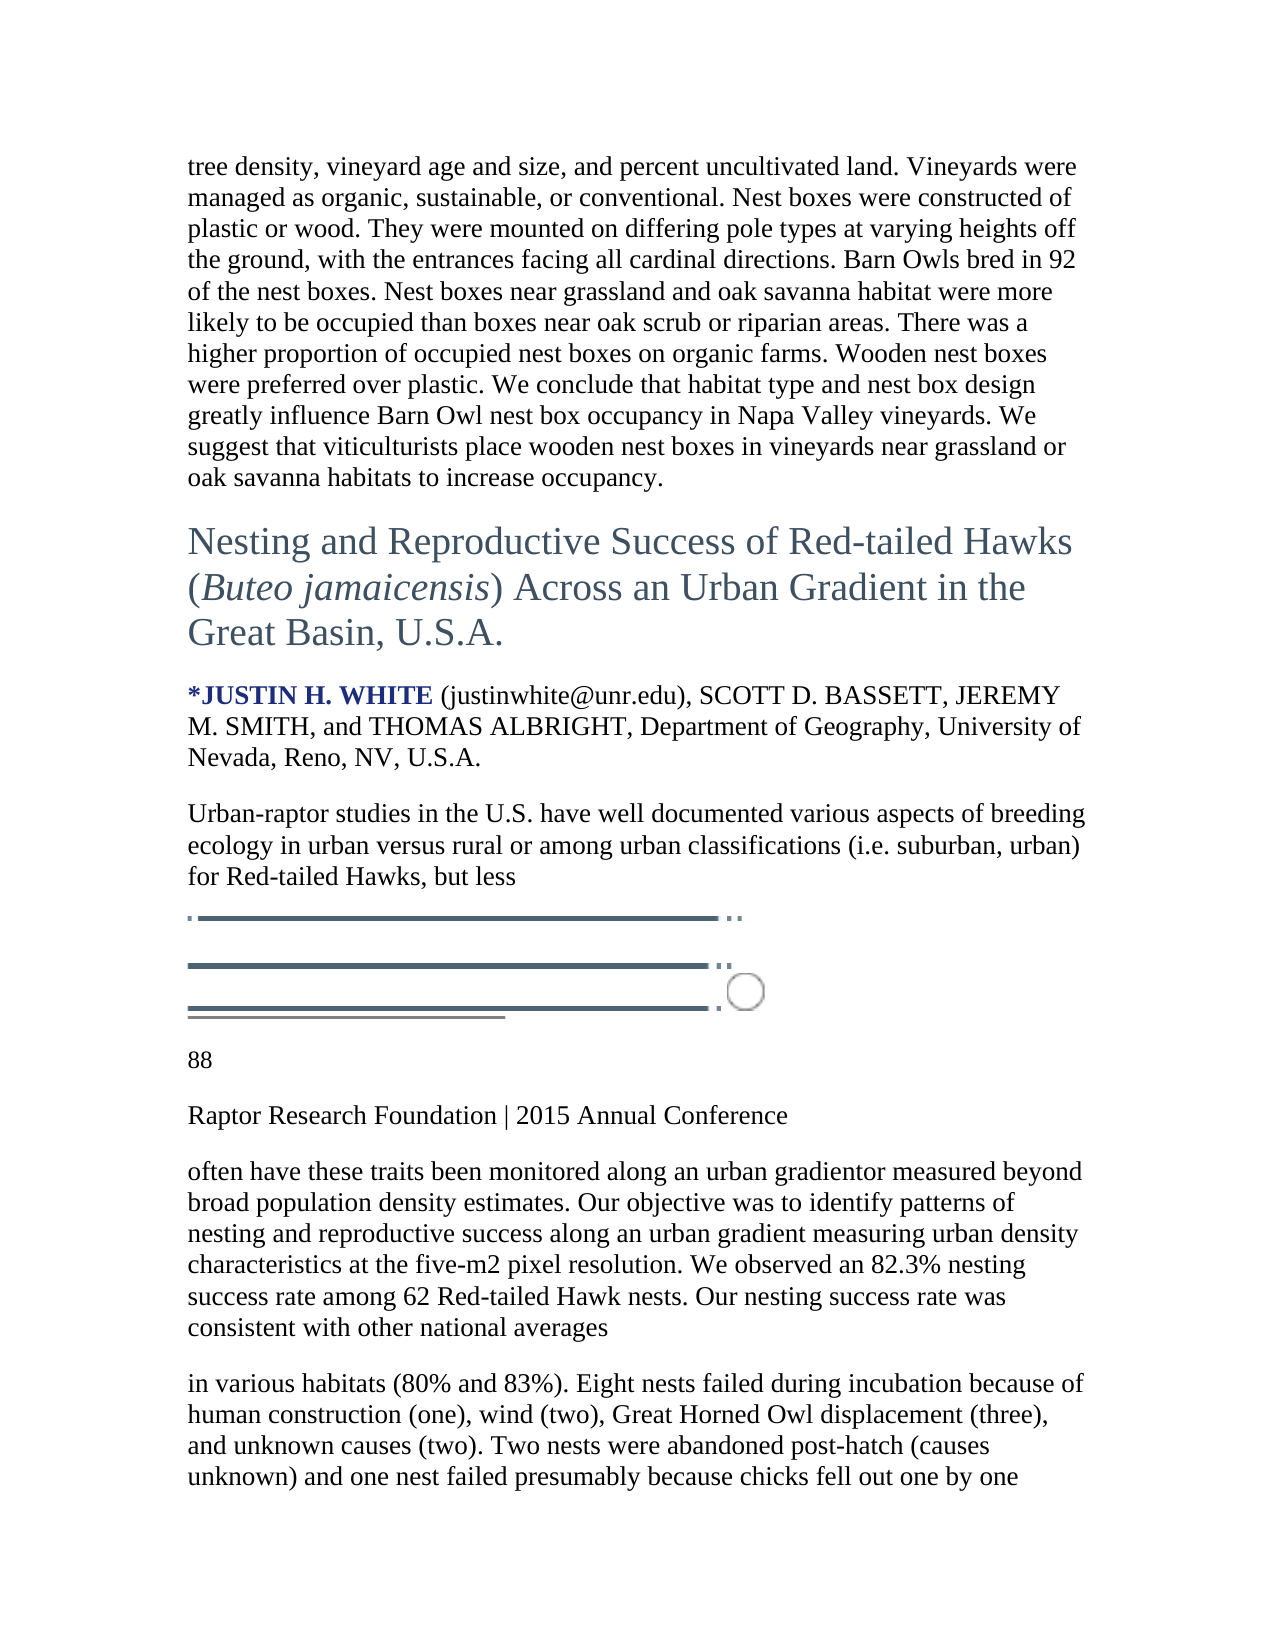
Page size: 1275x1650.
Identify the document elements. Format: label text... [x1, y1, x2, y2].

picture [187, 1006, 711, 1011]
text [187, 1367, 1087, 1492]
text often have these traits been monitored along an urban gradient or measured beyond broad population density estimates. Our objective was to identify patterns of nesting and reproductive success along an urban gradient measuring urban density characteristics at the five-m2 pixel resolution. We observed an 82.3% nesting success rate among 62 Red-tailed Hawk nests. Our nesting success rate was consistent with other national averages [187, 1155, 1087, 1342]
text Nesting and Reproductive Success of Red-tailed Hawks (Buteo jamaicensis) Across an Urban Gradient in the Great Basin, U.S.A. [187, 518, 1087, 654]
text Urban-raptor studies in the U.S. have well documented various aspects of breeding ecology in urban versus rural or among urban classifications (i.e. suburban, urban) for Red-tailed Hawks, but less [187, 798, 1087, 891]
picture [187, 963, 711, 969]
text 88 [187, 1045, 1087, 1074]
picture [727, 973, 765, 1011]
picture [197, 916, 721, 921]
text *JUSTIN H. WHITE (justinwhite@unr.edu), SCOTT D. BASSETT, JEREMY M. SMITH, and THOMAS ALBRIGHT, Department of Geography, University of Nevada, Reno, NV, U.S.A. [187, 679, 1087, 773]
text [187, 150, 1087, 493]
text Raptor Research Foundation | 2015 Annual Conference [187, 1099, 1087, 1130]
